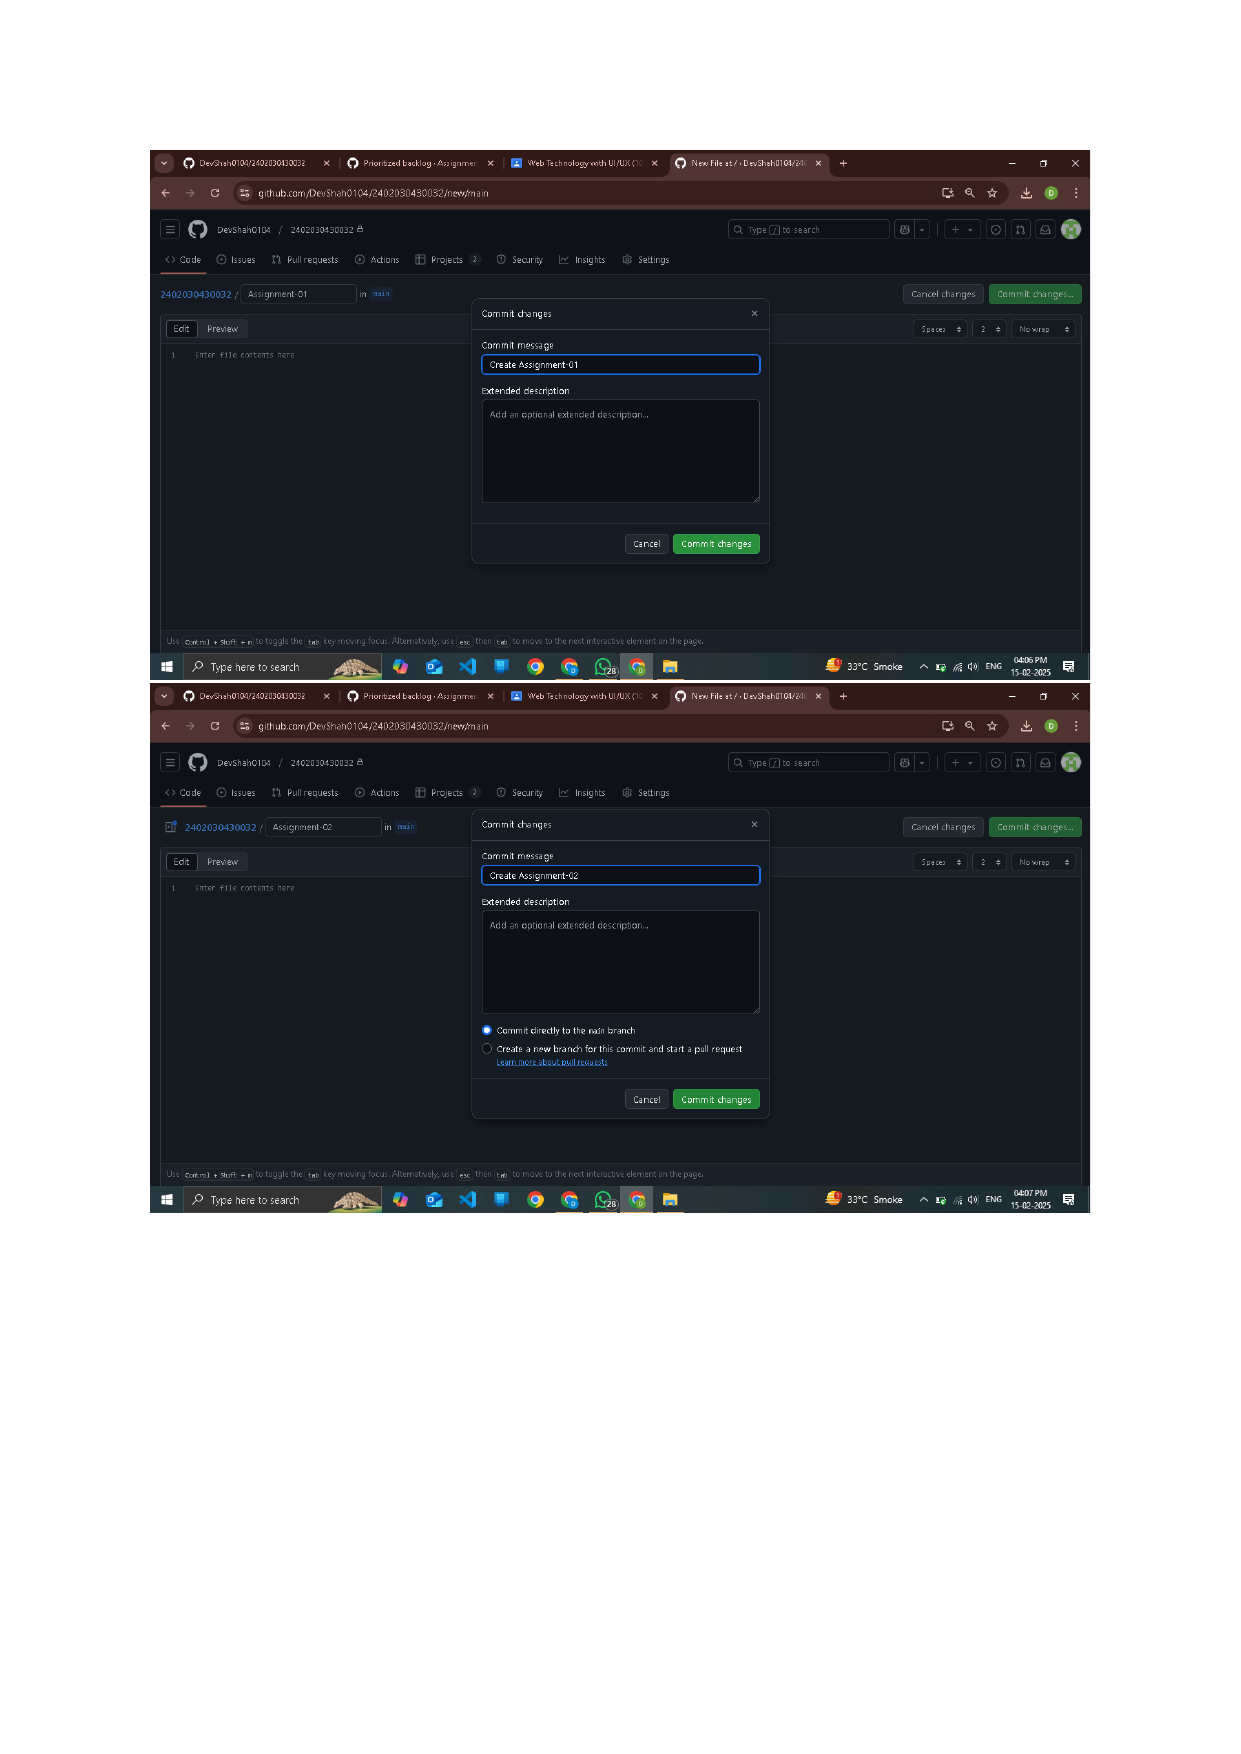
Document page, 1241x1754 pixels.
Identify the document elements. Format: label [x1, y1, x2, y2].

picture [150, 150, 1091, 680]
picture [150, 683, 1091, 1213]
